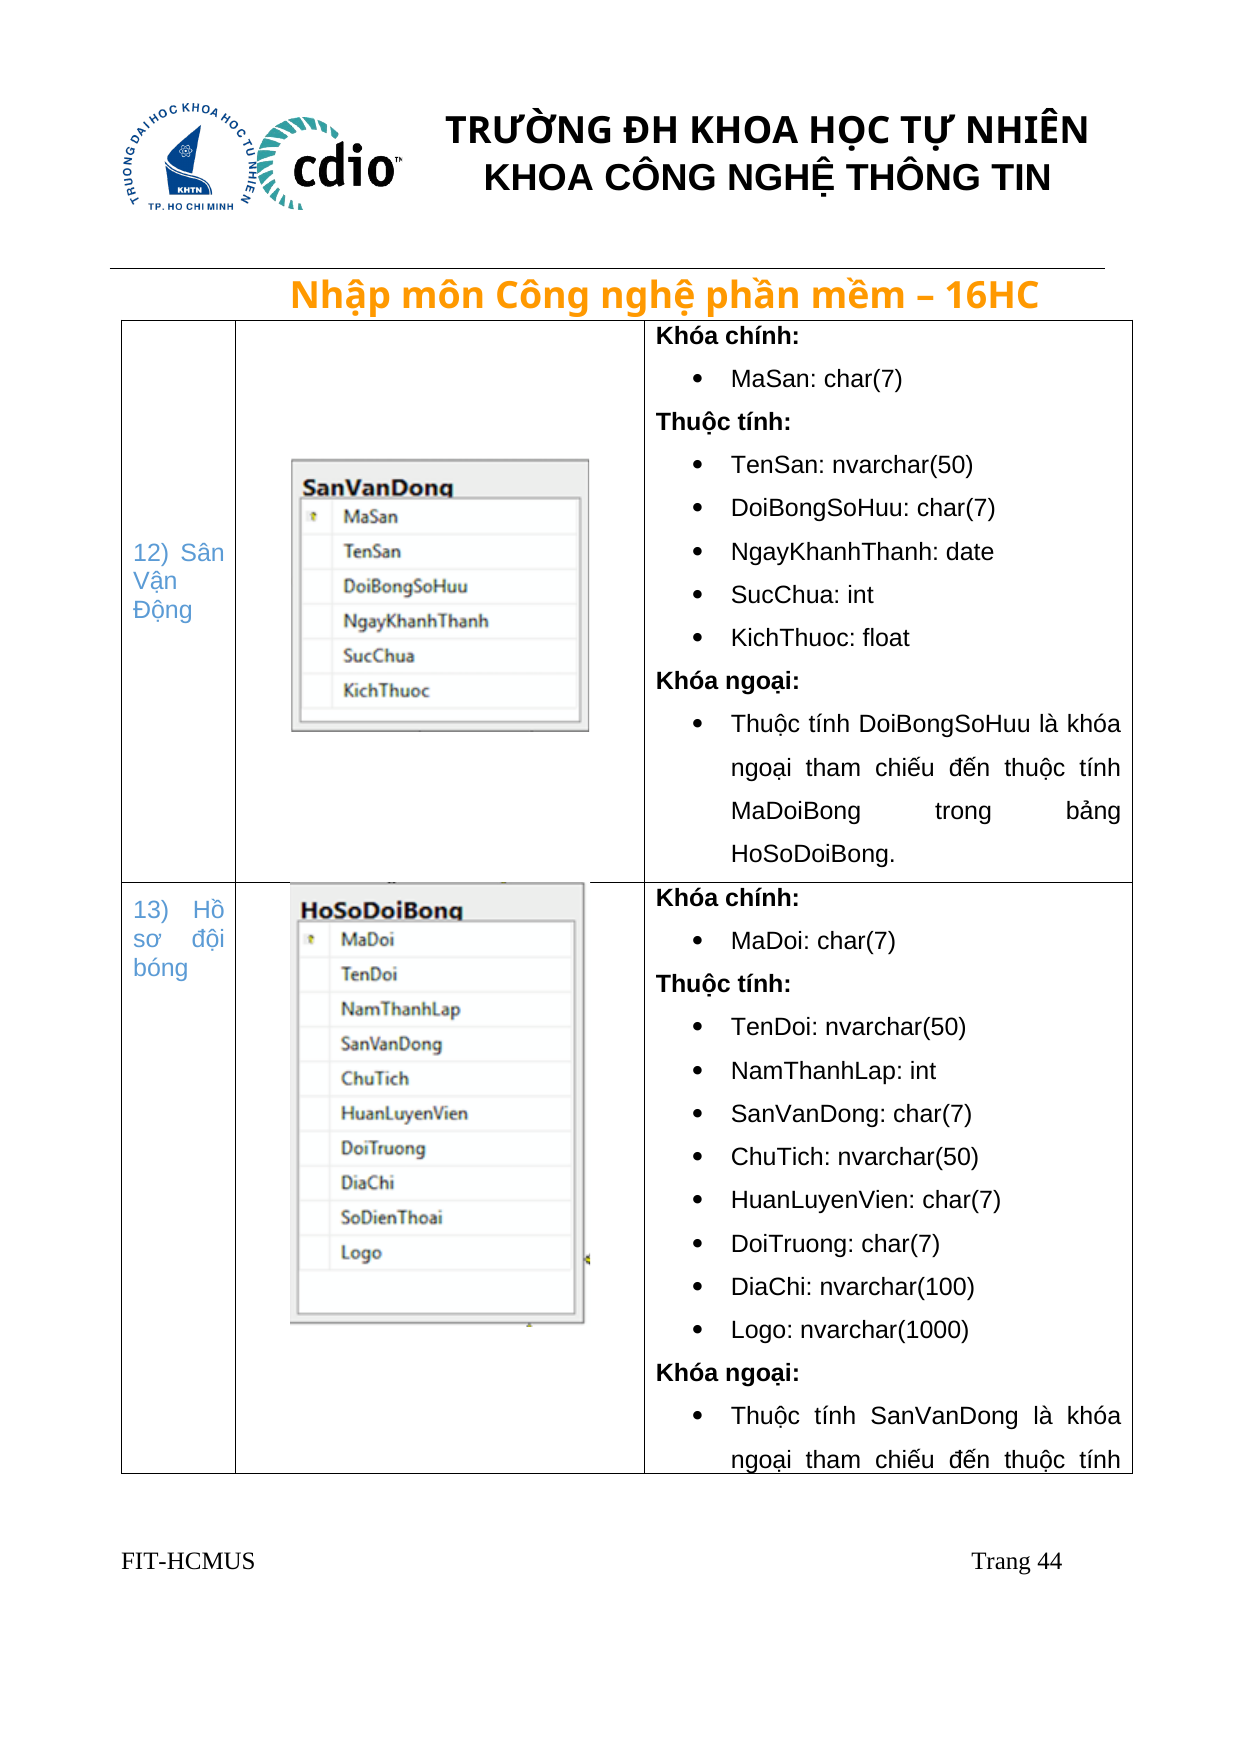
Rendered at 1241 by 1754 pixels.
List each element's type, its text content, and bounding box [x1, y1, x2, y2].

table_cell [236, 883, 644, 1473]
picture [120, 103, 403, 210]
table_cell 12) Sân Vận Động [122, 321, 235, 882]
picture [290, 882, 591, 1327]
table_cell [236, 321, 644, 882]
picture [291, 456, 590, 732]
table_cell 13) Hồ sơ đội bóng [122, 883, 235, 1473]
table_cell Khóa chính: MaSan: char(7) Thuộc tính: TenSan: nvarchar(50) DoiBongSoHuu: char(7) NgayKhanhThanh: date SucChua: int KichThuoc: float Khóa ngoại: Thuộc tính DoiBongSoHuu là khóa ngoại tham chiếu đến thuộc tính MaDoiBong trong bảng HoSoDoiBong. [645, 321, 1132, 882]
